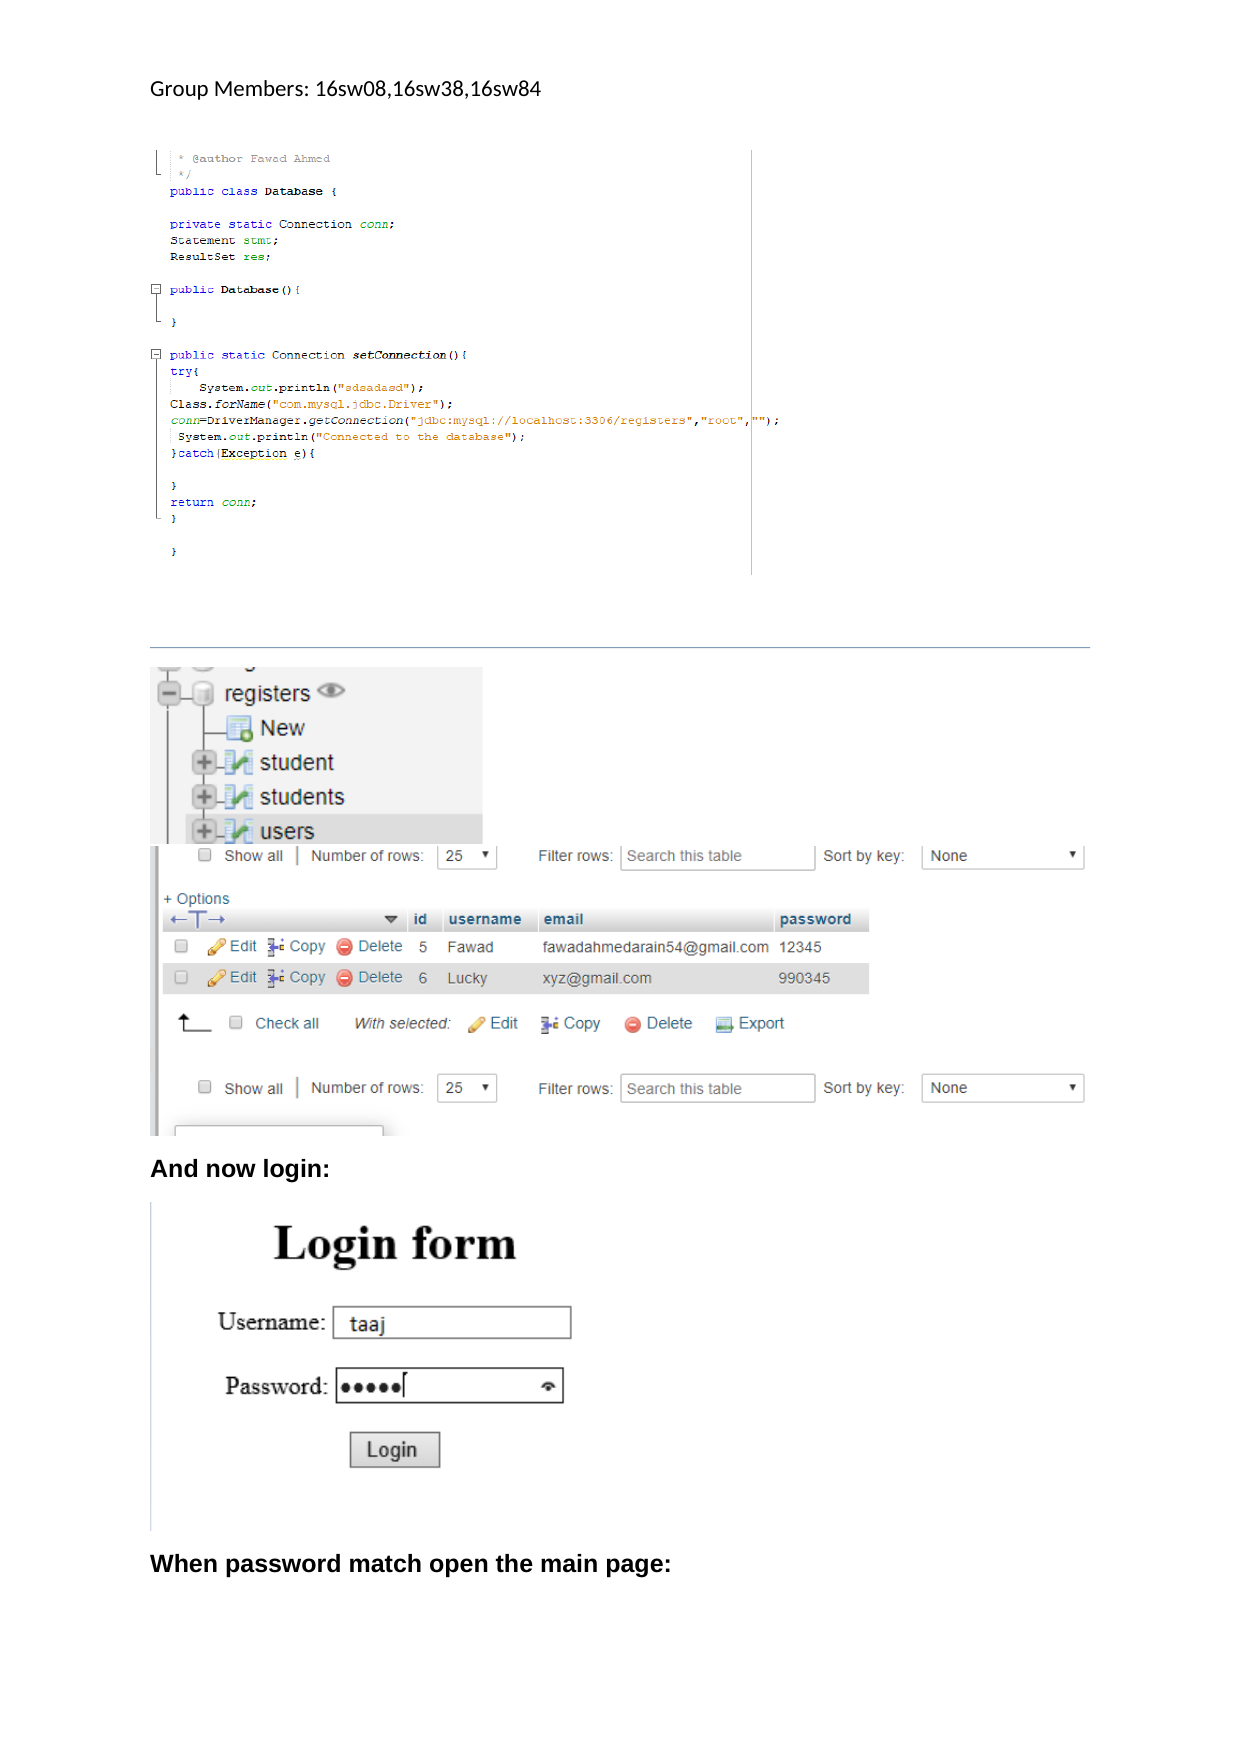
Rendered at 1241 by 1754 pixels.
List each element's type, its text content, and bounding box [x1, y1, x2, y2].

picture [150, 667, 483, 844]
picture [150, 1202, 836, 1531]
text When password match open the main page: [150, 1549, 1090, 1578]
picture [150, 846, 1091, 1136]
text And now login: [150, 1154, 1090, 1183]
picture [150, 150, 1091, 649]
